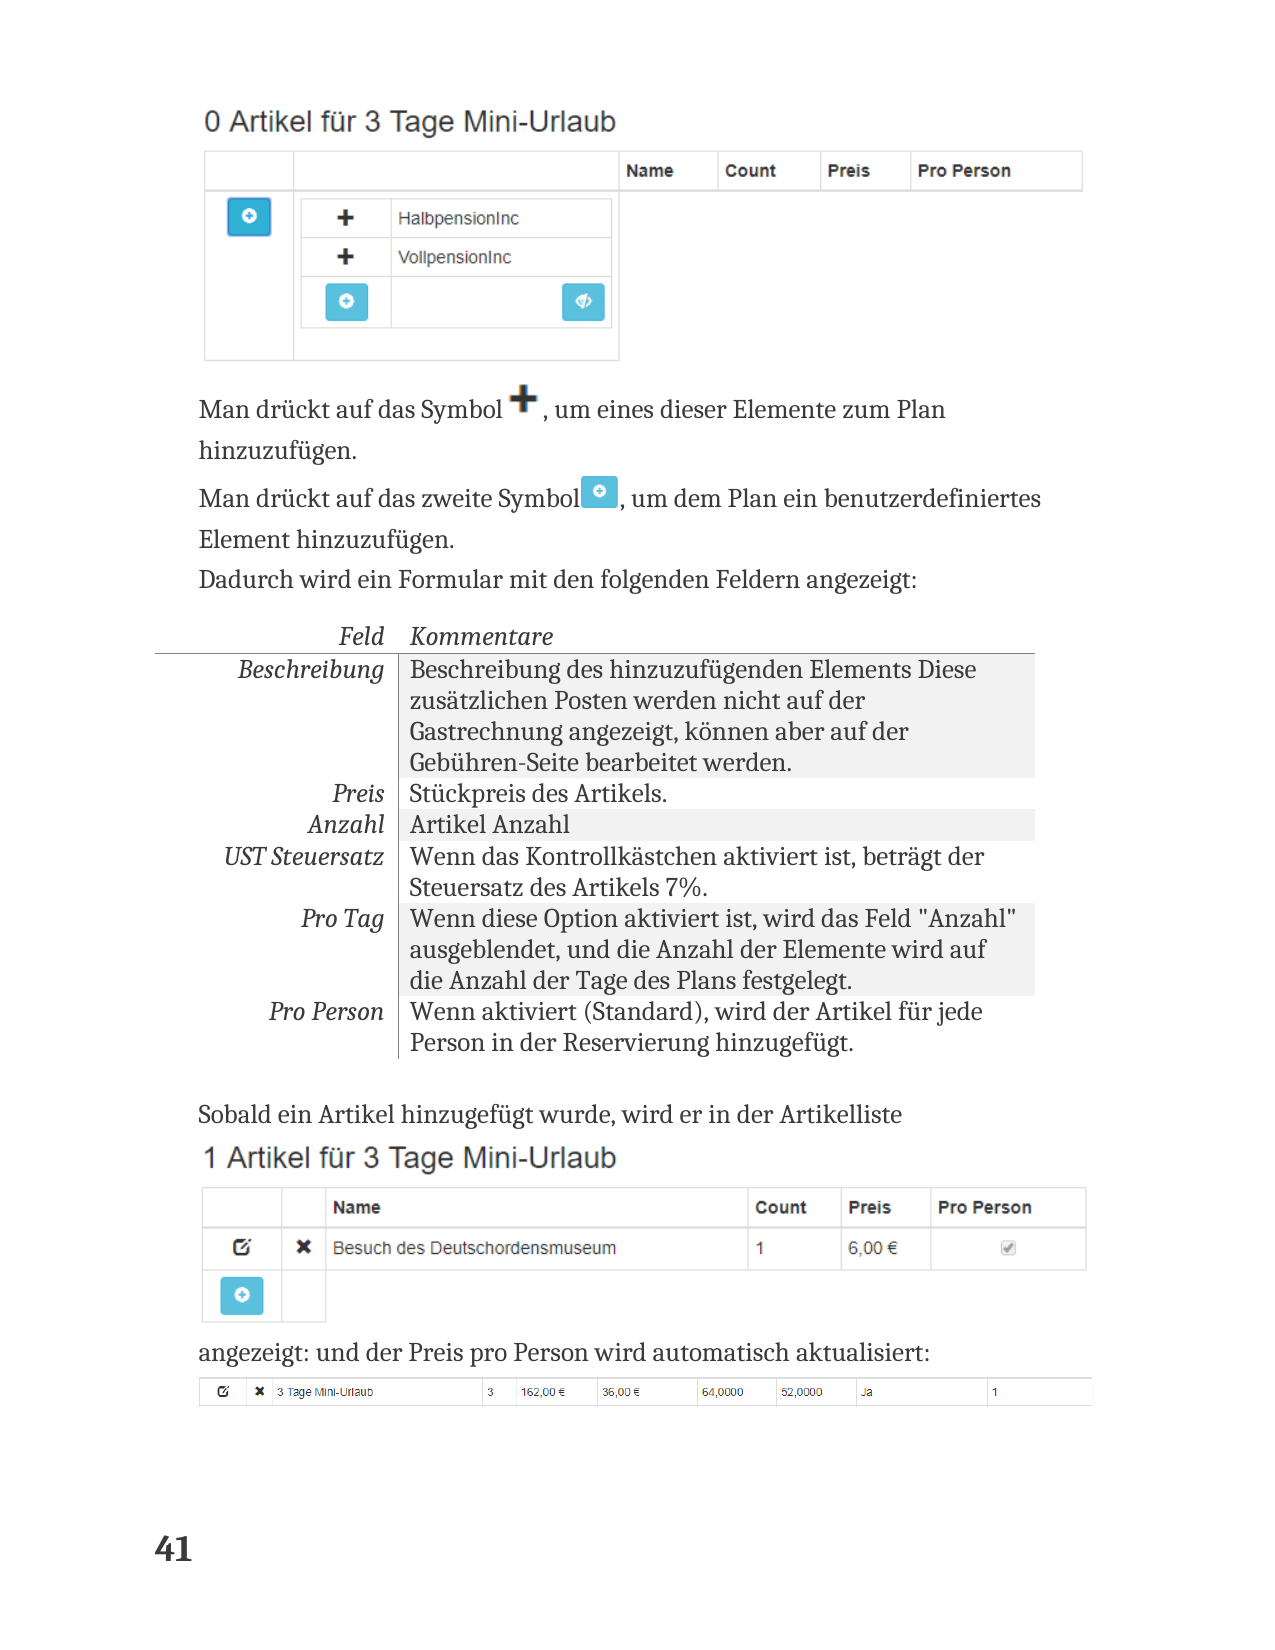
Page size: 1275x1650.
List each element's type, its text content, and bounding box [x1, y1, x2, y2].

list Sobald ein Artikel hinzugefügt wurde, wird er in der Artikelliste angezeigt: und der Preis pro Person wird automatisch aktualisiert: [198, 1099, 1048, 1139]
table_cell Artikel Anzahl [399, 809, 1035, 841]
table_header Feld [155, 621, 398, 653]
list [161, 103, 1048, 466]
picture [198, 1377, 1093, 1407]
table_cell Pro Person [155, 996, 398, 1058]
picture [503, 379, 543, 419]
picture [580, 475, 620, 508]
list Dadurch wird ein Formular mit den folgenden Feldern angezeigt: [198, 564, 1048, 596]
table_cell Anzahl [155, 809, 398, 841]
table_cell Beschreibung [155, 654, 398, 778]
table_cell Wenn das Kontrollkästchen aktiviert ist, beträgt der Steuersatz des Artikels 7%. [399, 841, 1035, 903]
table_cell Wenn diese Option aktiviert ist, wird das Feld "Anzahl" ausgeblendet, und die Anzahl der Elemente wird auf die Anzahl der Tage des Plans festgelegt. [399, 903, 1035, 996]
table_cell Pro Tag [155, 903, 398, 996]
table_cell Preis [155, 778, 398, 809]
picture [198, 103, 1093, 370]
table_cell Wenn aktiviert (Standard), wird der Artikel für jede Person in der Reservierung hinzugefügt. [399, 996, 1035, 1058]
table_cell Stückpreis des Artikels. [399, 778, 1035, 809]
table_cell UST Steuersatz [155, 841, 398, 903]
list Sobald ein Artikel hinzugefügt wurde, wird er in der Artikelliste angezeigt: und der Preis pro Person wird automatisch aktualisiert: [198, 1329, 1048, 1377]
list Man drückt auf das zweite Symbol, um dem Plan ein benutzerdefiniertes Element hinzuzufügen. [198, 475, 1048, 555]
picture [198, 1139, 1093, 1329]
table_header Kommentare [398, 621, 1035, 653]
table_cell Beschreibung des hinzuzufügenden Elements Diese zusätzlichen Posten werden nicht auf der Gastrechnung angezeigt, können aber auf der Gebühren-Seite bearbeitet werden. [399, 654, 1035, 778]
